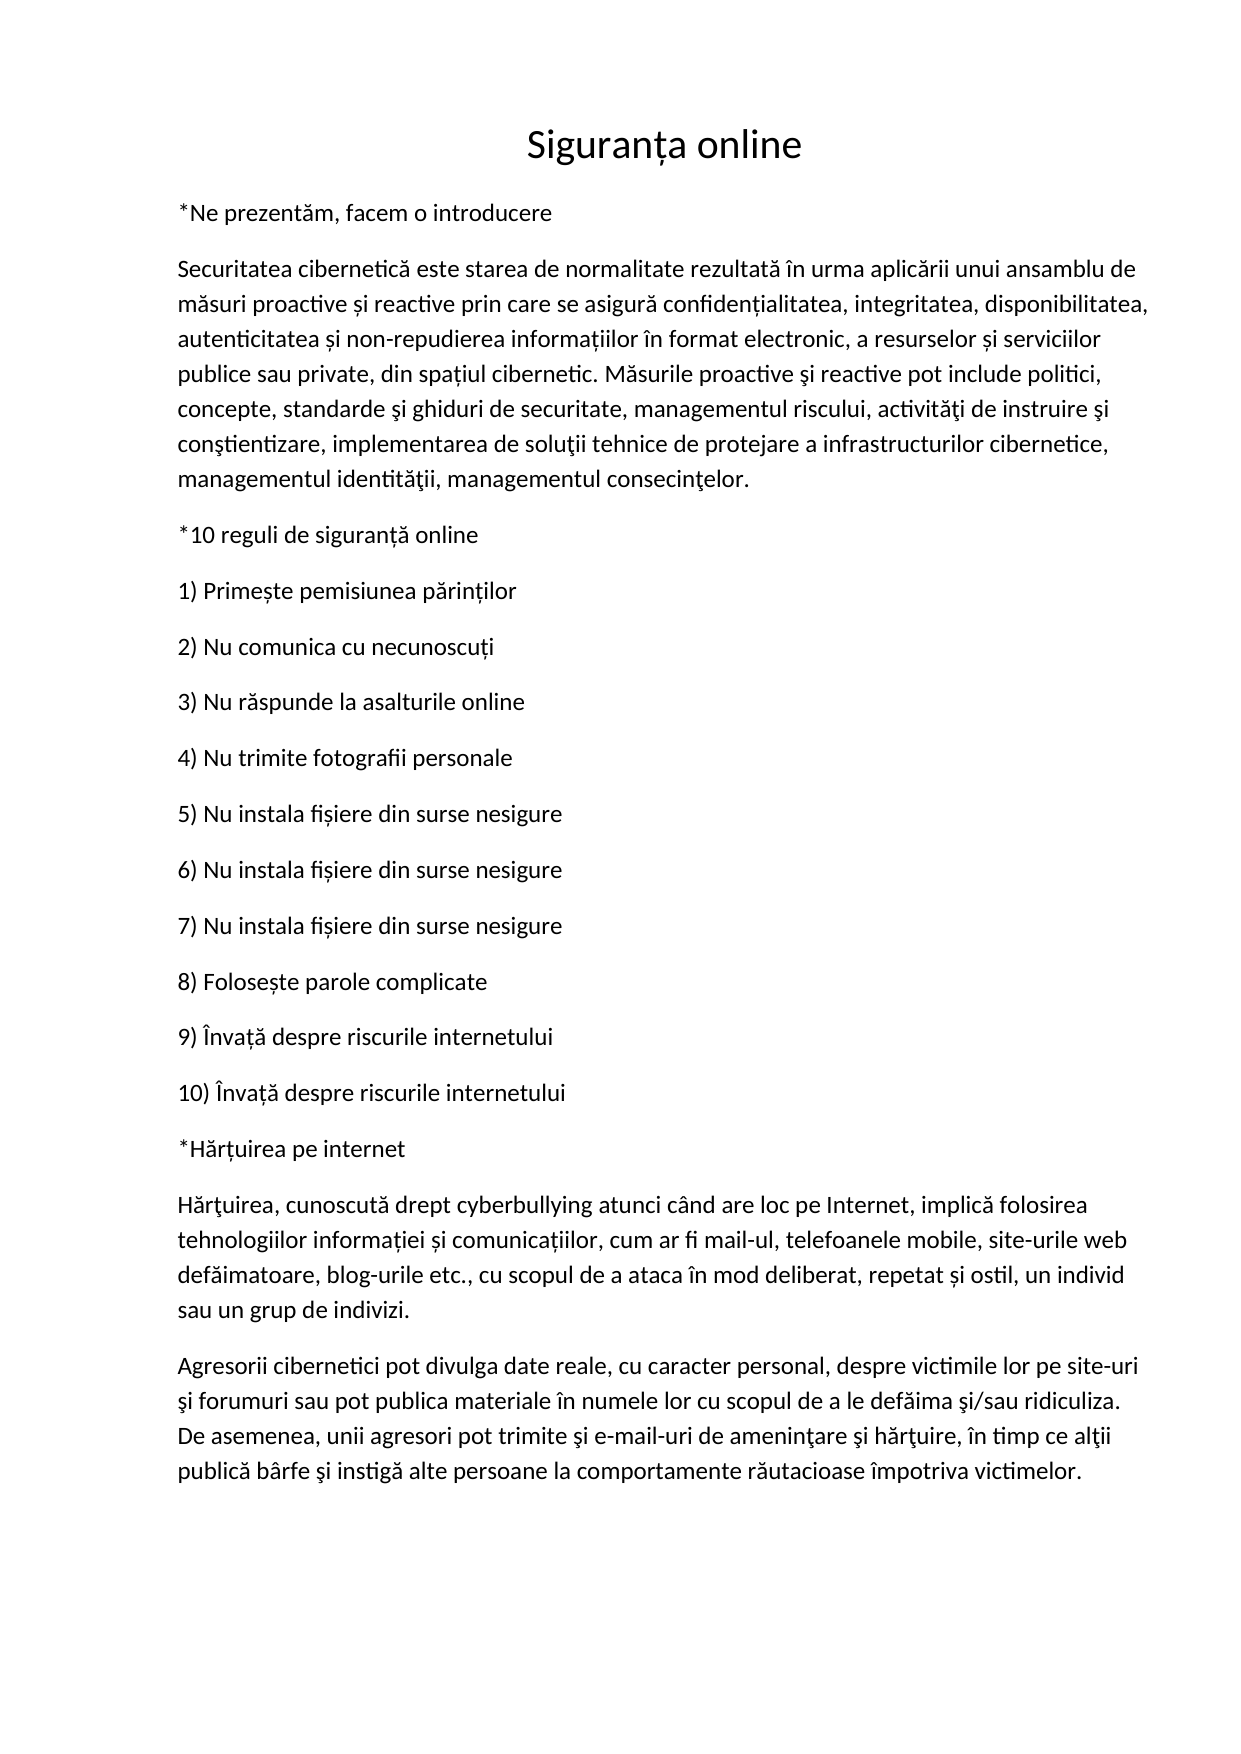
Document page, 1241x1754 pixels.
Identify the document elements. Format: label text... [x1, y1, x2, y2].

text 7) Nu instala fișiere din surse nesigure [177, 910, 1152, 940]
text 1) Primește pemisiunea părinților [177, 575, 1152, 605]
text *10 reguli de siguranță online [177, 519, 1152, 549]
text *Hărțuirea pe internet [177, 1133, 1152, 1164]
text 4) Nu trimite fotografii personale [177, 742, 1152, 773]
text 8) Folosește parole complicate [177, 966, 1152, 996]
text Agresorii cibernetici pot divulga date reale, cu caracter personal, despre victimile lor pe site-uri şi forumuri sau pot publica materiale în numele lor cu scopul de a le defăima şi/sau ridiculiza. De asemenea, unii agresori pot trimite şi e-mail-uri de ameninţare şi hărţuire, în timp ce alţii publică bârfe şi instigă alte persoane la comportamente răutacioase împotriva victimelor. [177, 1350, 1152, 1485]
text 9) Învață despre riscurile internetului [177, 1022, 1152, 1052]
text *Ne prezentăm, facem o introducere [177, 197, 1152, 228]
text Hărţuirea, cunoscută drept cyberbullying atunci când are loc pe Internet, implică folosirea tehnologiilor informației și comunicațiilor, cum ar fi mail-ul, telefoanele mobile, site-urile web defăimatoare, blog-urile etc., cu scopul de a ataca în mod deliberat, repetat și ostil, un individ sau un grup de indivizi. [177, 1189, 1152, 1324]
text Siguranța online [177, 118, 1152, 169]
text Securitatea cibernetică este starea de normalitate rezultată în urma aplicării unui ansamblu de măsuri proactive și reactive prin care se asigură confidențialitatea, integritatea, disponibilitatea, autenticitatea și non-repudierea informațiilor în format electronic, a resurselor și serviciilor publice sau private, din spațiul cibernetic. Măsurile proactive şi reactive pot include politici, concepte, standarde şi ghiduri de securitate, managementul riscului, activităţi de instruire şi conştientizare, implementarea de soluţii tehnice de protejare a infrastructurilor cibernetice, managementul identităţii, managementul consecinţelor. [177, 253, 1152, 494]
text 6) Nu instala fișiere din surse nesigure [177, 854, 1152, 884]
text 3) Nu răspunde la asalturile online [177, 687, 1152, 717]
text 10) Învață despre riscurile internetului [177, 1077, 1152, 1108]
text 5) Nu instala fișiere din surse nesigure [177, 798, 1152, 829]
text 2) Nu comunica cu necunoscuți [177, 631, 1152, 661]
